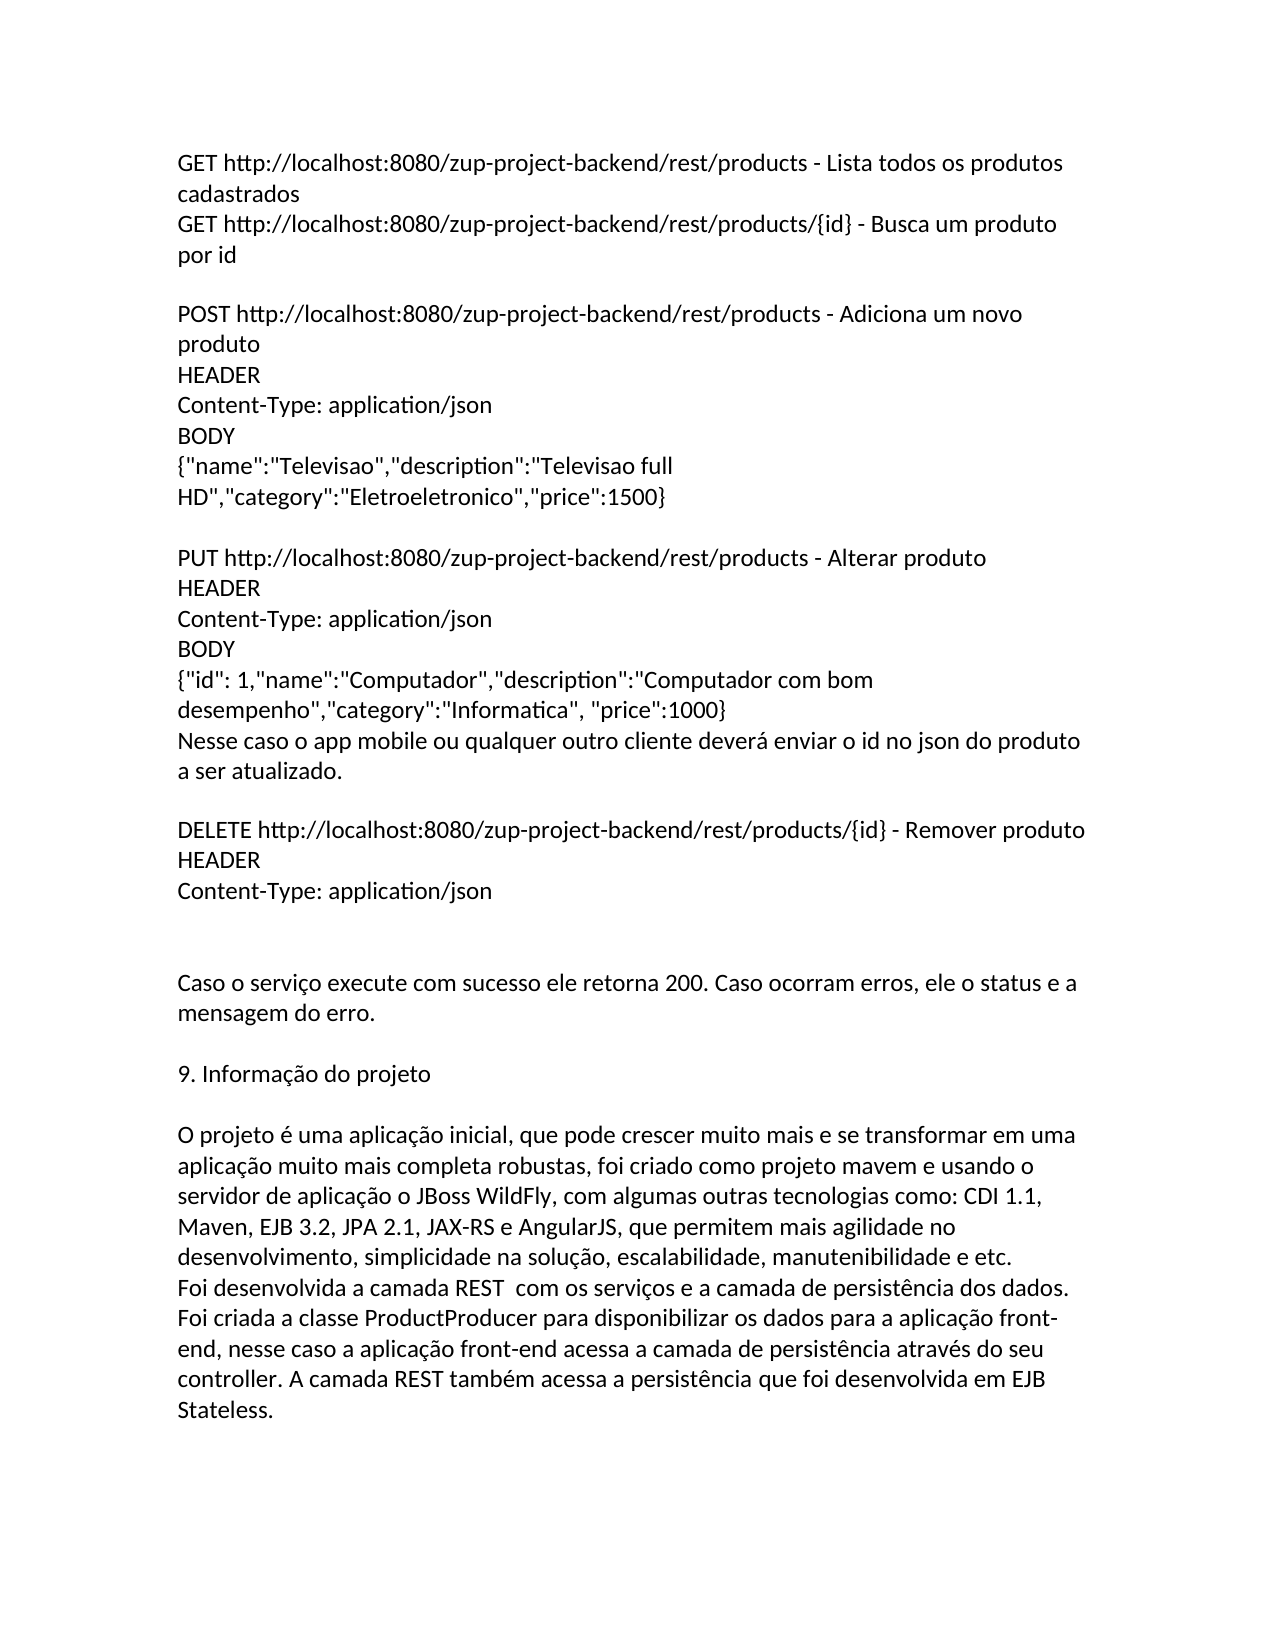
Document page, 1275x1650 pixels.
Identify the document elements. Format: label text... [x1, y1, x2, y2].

text Caso o serviço execute com sucesso ele retorna 200. Caso ocorram erros, ele o status e a mensagem do erro. [177, 967, 1098, 1028]
text GET http://localhost:8080/zup-project-backend/rest/products/{id} - Busca um produto por id [177, 209, 1098, 270]
text HEADER [177, 359, 1098, 389]
text Content-Type: application/json [177, 603, 1098, 633]
text HEADER [177, 844, 1098, 875]
text POST http://localhost:8080/zup-project-backend/rest/products - Adiciona um novo produto [177, 298, 1098, 359]
text {"name":"Televisao","description":"Televisao full HD","category":"Eletroeletronico","price":1500} [177, 450, 1098, 511]
text Foi desenvolvida a camada REST com os serviços e a camada de persistência dos dados. [177, 1272, 1098, 1302]
text GET http://localhost:8080/zup-project-backend/rest/products - Lista todos os produtos cadastrados [177, 148, 1098, 209]
text DELETE http://localhost:8080/zup-project-backend/rest/products/{id} - Remover produto [177, 814, 1098, 844]
text 9. Informação do projeto [177, 1058, 1098, 1089]
text BODY [177, 633, 1098, 664]
text HEADER [177, 572, 1098, 603]
text BODY [177, 420, 1098, 450]
text O projeto é uma aplicação inicial, que pode crescer muito mais e se transformar em uma aplicação muito mais completa robustas, foi criado como projeto mavem e usando o servidor de aplicação o JBoss WildFly, com algumas outras tecnologias como: CDI 1.1, Maven, EJB 3.2, JPA 2.1, JAX-RS e AngularJS, que permitem mais agilidade no desenvolvimento, simplicidade na solução, escalabilidade, manutenibilidade e etc. [177, 1119, 1098, 1272]
text Content-Type: application/json [177, 389, 1098, 420]
text {"id": 1,"name":"Computador","description":"Computador com bom desempenho","category":"Informatica", "price":1000} [177, 664, 1098, 725]
text PUT http://localhost:8080/zup-project-backend/rest/products - Alterar produto [177, 542, 1098, 572]
text Content-Type: application/json [177, 875, 1098, 906]
text Nesse caso o app mobile ou qualquer outro cliente deverá enviar o id no json do produto a ser atualizado. [177, 725, 1098, 786]
text Foi criada a classe ProductProducer para disponibilizar os dados para a aplicação front-end, nesse caso a aplicação front-end acessa a camada de persistência através do seu controller. A camada REST também acessa a persistência que foi desenvolvida em EJB Stateless. [177, 1302, 1098, 1424]
